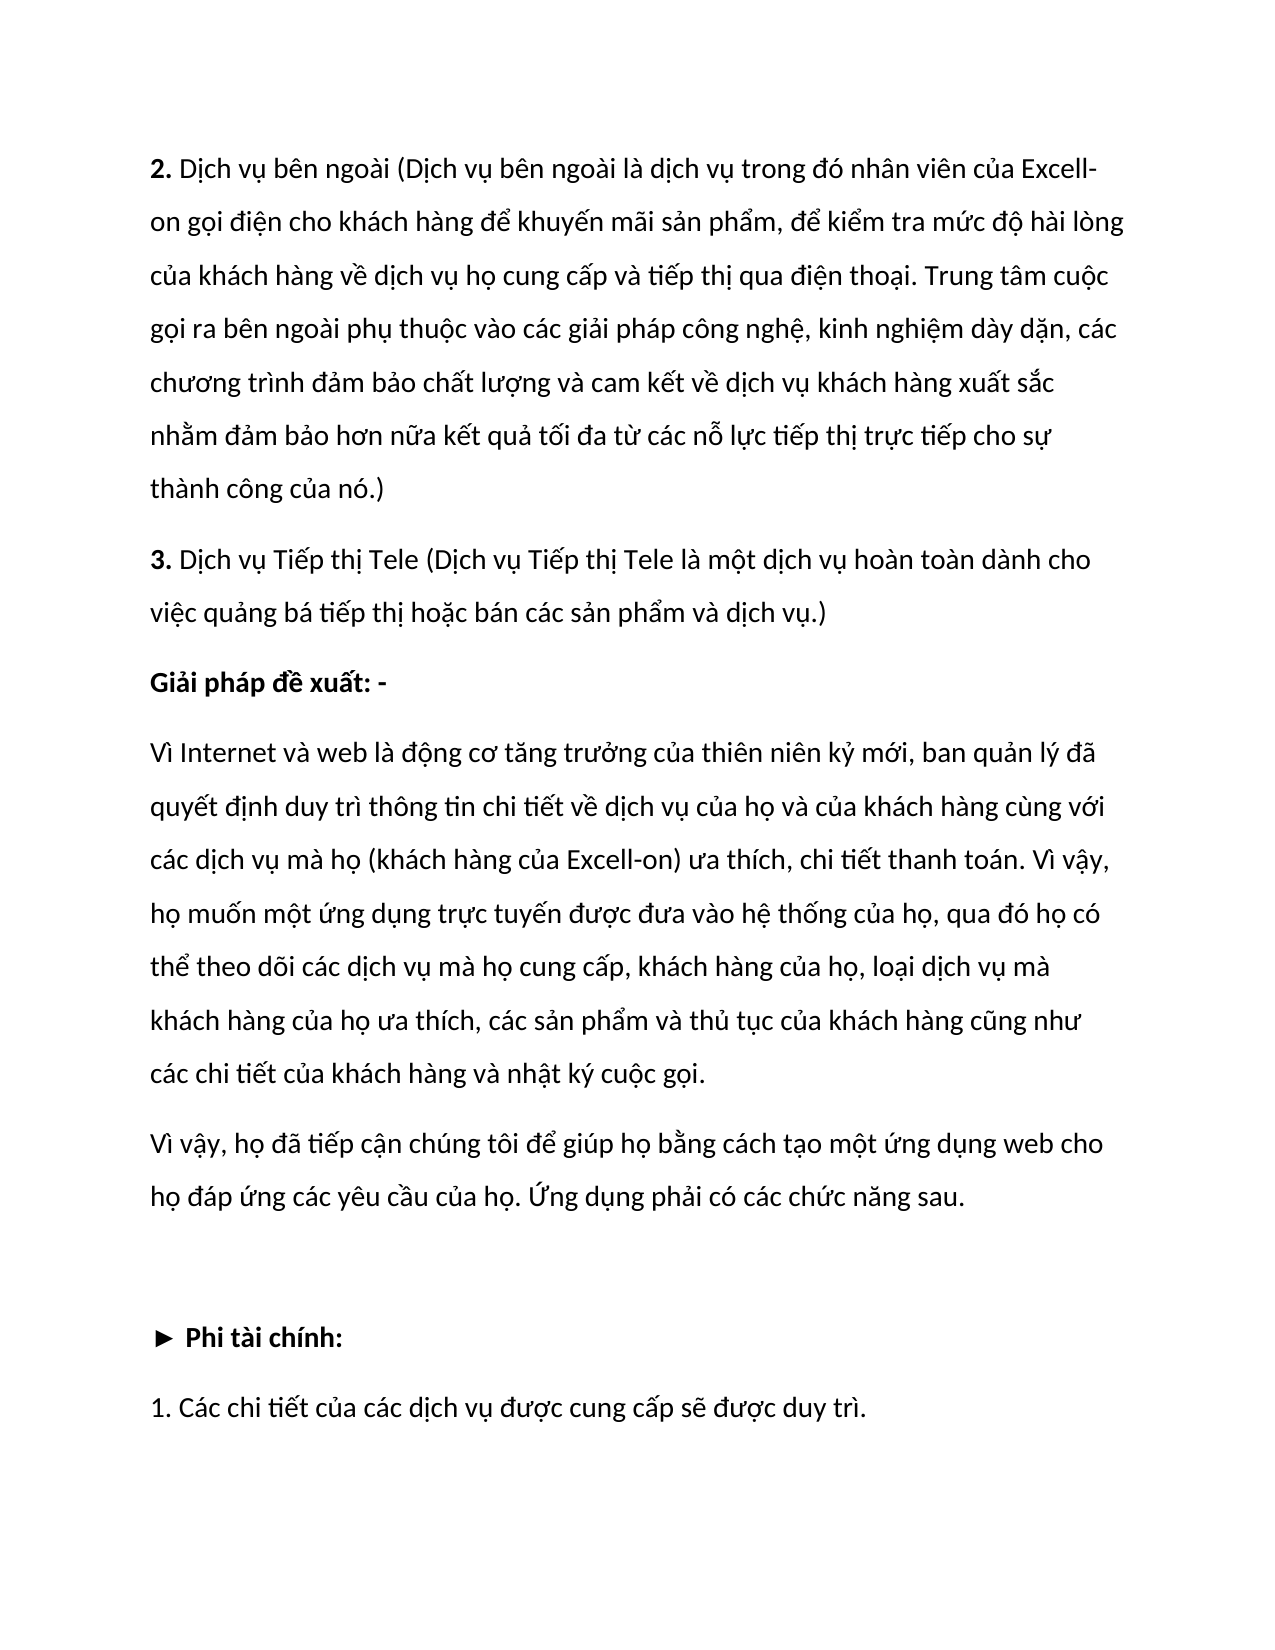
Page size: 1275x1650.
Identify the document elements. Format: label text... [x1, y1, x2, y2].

text 3. Dịch vụ Tiếp thị Tele (Dịch vụ Tiếp thị Tele là một dịch vụ hoàn toàn dành cho việc quảng bá tiếp thị hoặc bán các sản phẩm và dịch vụ.) [150, 541, 1125, 630]
text Vì Internet và web là động cơ tăng trưởng của thiên niên kỷ mới, ban quản lý đã quyết định duy trì thông tin chi tiết về dịch vụ của họ và của khách hàng cùng với các dịch vụ mà họ (khách hàng của Excell-on) ưa thích, chi tiết thanh toán. Vì vậy, họ muốn một ứng dụng trực tuyến được đưa vào hệ thống của họ, qua đó họ có thể theo dõi các dịch vụ mà họ cung cấp, khách hàng của họ, loại dịch vụ mà khách hàng của họ ưa thích, các sản phẩm và thủ tục của khách hàng cũng như các chi tiết của khách hàng và nhật ký cuộc gọi. [150, 734, 1125, 1091]
text 2. Dịch vụ bên ngoài (Dịch vụ bên ngoài là dịch vụ trong đó nhân viên của Excell-on gọi điện cho khách hàng để khuyến mãi sản phẩm, để kiểm tra mức độ hài lòng của khách hàng về dịch vụ họ cung cấp và tiếp thị qua điện thoại. Trung tâm cuộc gọi ra bên ngoài phụ thuộc vào các giải pháp công nghệ, kinh nghiệm dày dặn, các chương trình đảm bảo chất lượng và cam kết về dịch vụ khách hàng xuất sắc nhằm đảm bảo hơn nữa kết quả tối đa từ các nỗ lực tiếp thị trực tiếp cho sự thành công của nó.) [150, 150, 1125, 506]
text Vì vậy, họ đã tiếp cận chúng tôi để giúp họ bằng cách tạo một ứng dụng web cho họ đáp ứng các yêu cầu của họ. Ứng dụng phải có các chức năng sau. [150, 1125, 1125, 1214]
text Giải pháp đề xuất: - [150, 664, 1125, 700]
text 1. Các chi tiết của các dịch vụ được cung cấp sẽ được duy trì. [150, 1389, 1125, 1424]
text ► Phi tài chính: [150, 1319, 1125, 1354]
